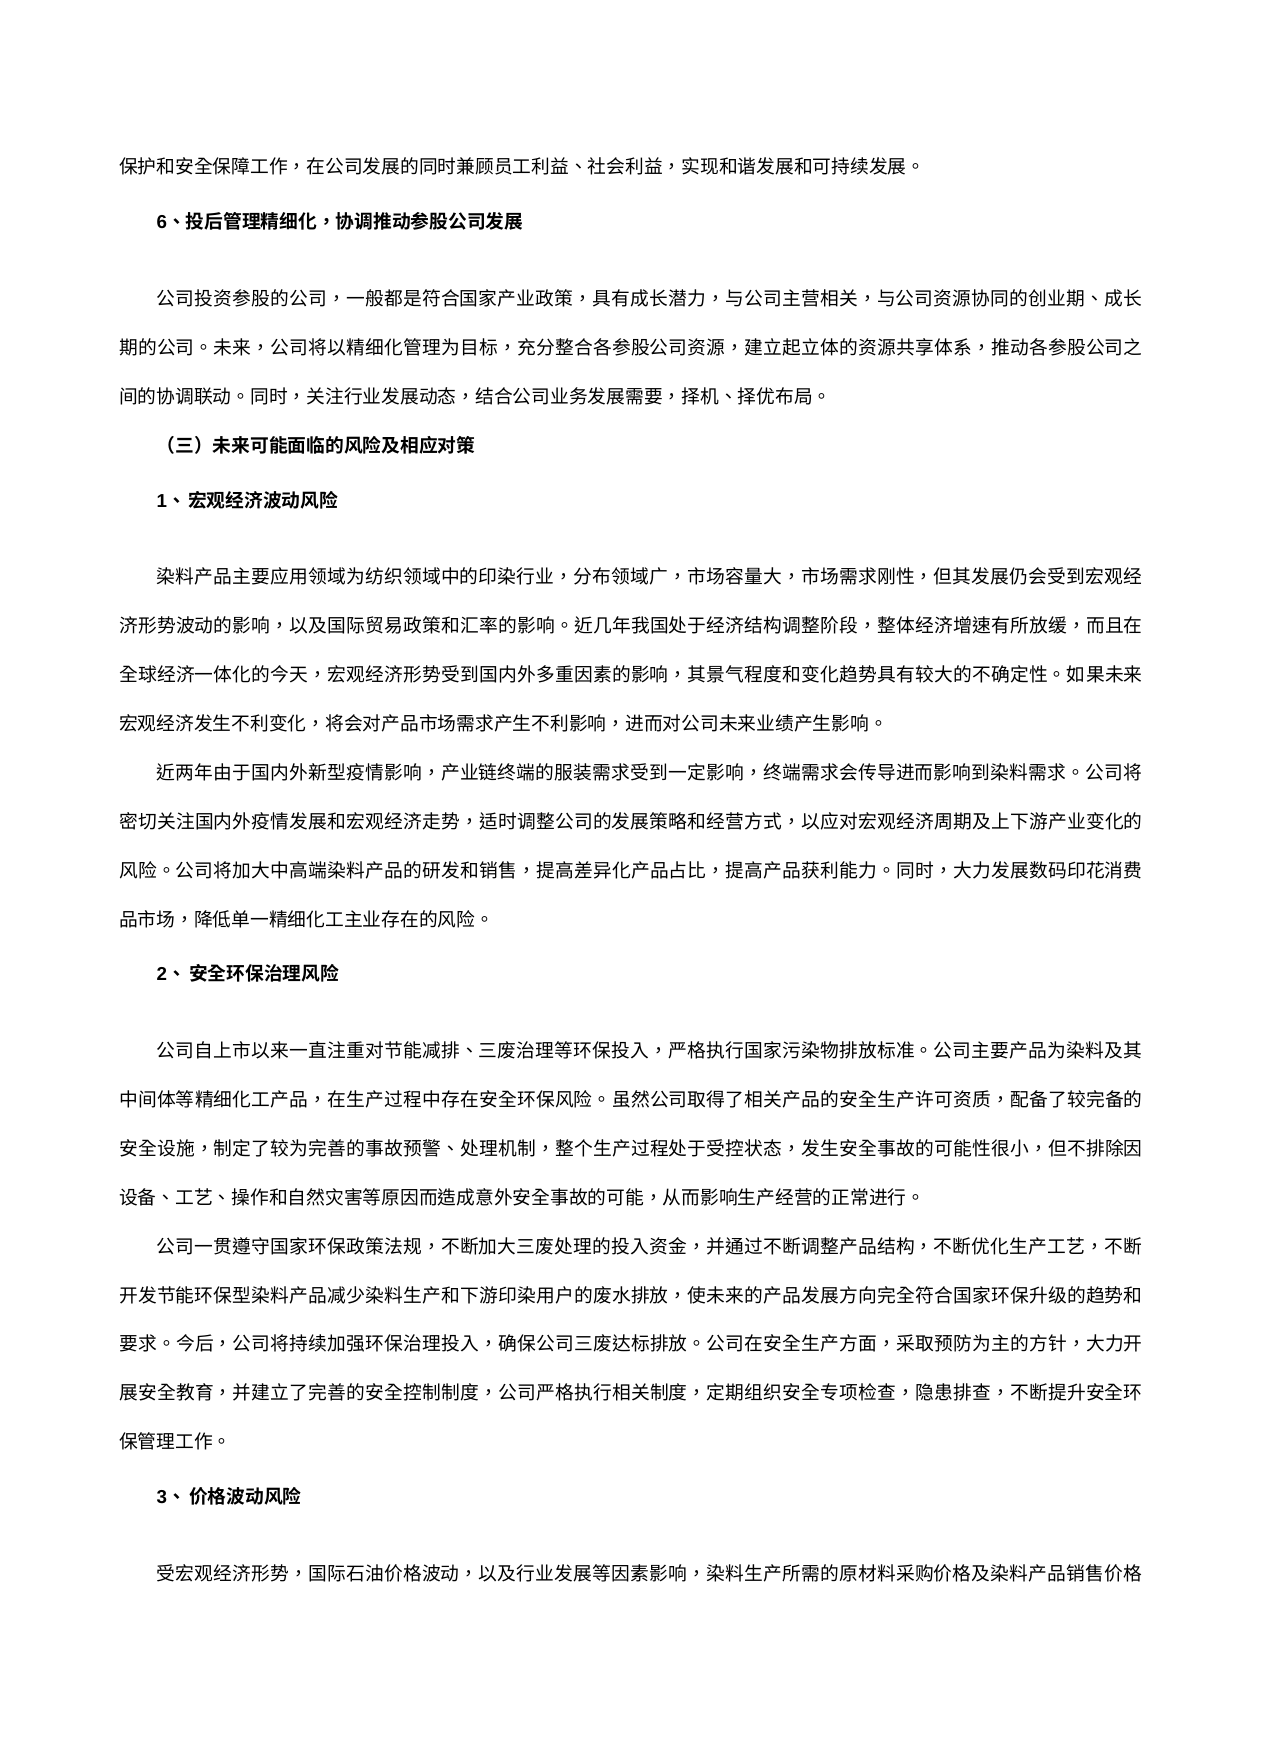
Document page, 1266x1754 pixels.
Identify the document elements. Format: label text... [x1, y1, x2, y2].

text 3、 价格波动风险 [119, 1483, 1147, 1509]
text 公司自上市以来一直注重对节能减排、三废治理等环保投入，严格执行国家污染物排放标准。公司主要产品为染料及其 中间体等精细化工产品，在生产过程中存在安全环保风险。虽然公司取得了相关产品的安全生产许可资质，配备了较完备的 安全设施，制定了较为完善的事故预警、处理机制，整个生产过程处于受控状态，发生安全事故的可能性很小，但不排除因 设备、工艺、操作和自然灾害等原因而造成意外安全事故的可能，从而影响生产经营的正常进行。 [119, 1019, 1147, 1214]
text （三）未来可能面临的风险及相应对策 [119, 413, 1147, 462]
text 公司一贯遵守国家环保政策法规，不断加大三废处理的投入资金，并通过不断调整产品结构，不断优化生产工艺，不断 开发节能环保型染料产品减少染料生产和下游印染用户的废水排放，使未来的产品发展方向完全符合国家环保升级的趋势和 要求。今后，公司将持续加强环保治理投入，确保公司三废达标排放。公司在安全生产方面，采取预防为主的方针，大力开 展安全教育，并建立了完善的安全控制制度，公司严格执行相关制度，定期组织安全专项检查，隐患排查，不断提升安全环 保管理工作。 [119, 1214, 1147, 1458]
text 1、 宏观经济波动风险 [119, 487, 1147, 512]
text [119, 135, 1147, 184]
text 染料产品主要应用领域为纺织领域中的印染行业，分布领域广，市场容量大，市场需求刚性，但其发展仍会受到宏观经 济形势波动的影响，以及国际贸易政策和汇率的影响。近几年我国处于经济结构调整阶段，整体经济增速有所放缓，而且在 全球经济一体化的今天，宏观经济形势受到国内外多重因素的影响，其景气程度和变化趋势具有较大的不确定性。如果未来 宏观经济发生不利变化，将会对产品市场需求产生不利影响，进而对公司未来业绩产生影响。 [119, 545, 1147, 740]
text 6、投后管理精细化，协调推动参股公司发展 [119, 209, 1147, 234]
text 2、 安全环保治理风险 [119, 961, 1147, 986]
text 近两年由于国内外新型疫情影响，产业链终端的服装需求受到一定影响，终端需求会传导进而影响到染料需求。公司将 密切关注国内外疫情发展和宏观经济走势，适时调整公司的发展策略和经营方式，以应对宏观经济周期及上下游产业变化的 风险。公司将加大中高端染料产品的研发和销售，提高差异化产品占比，提高产品获利能力。同时，大力发展数码印花消费 品市场，降低单一精细化工主业存在的风险。 [119, 740, 1147, 936]
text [119, 1541, 1147, 1590]
text 公司投资参股的公司，一般都是符合国家产业政策，具有成长潜力，与公司主营相关，与公司资源协同的创业期、成长 期的公司。未来，公司将以精细化管理为目标，充分整合各参股公司资源，建立起立体的资源共享体系，推动各参股公司之 间的协调联动。同时，关注行业发展动态，结合公司业务发展需要，择机、择优布局。 [119, 267, 1147, 413]
